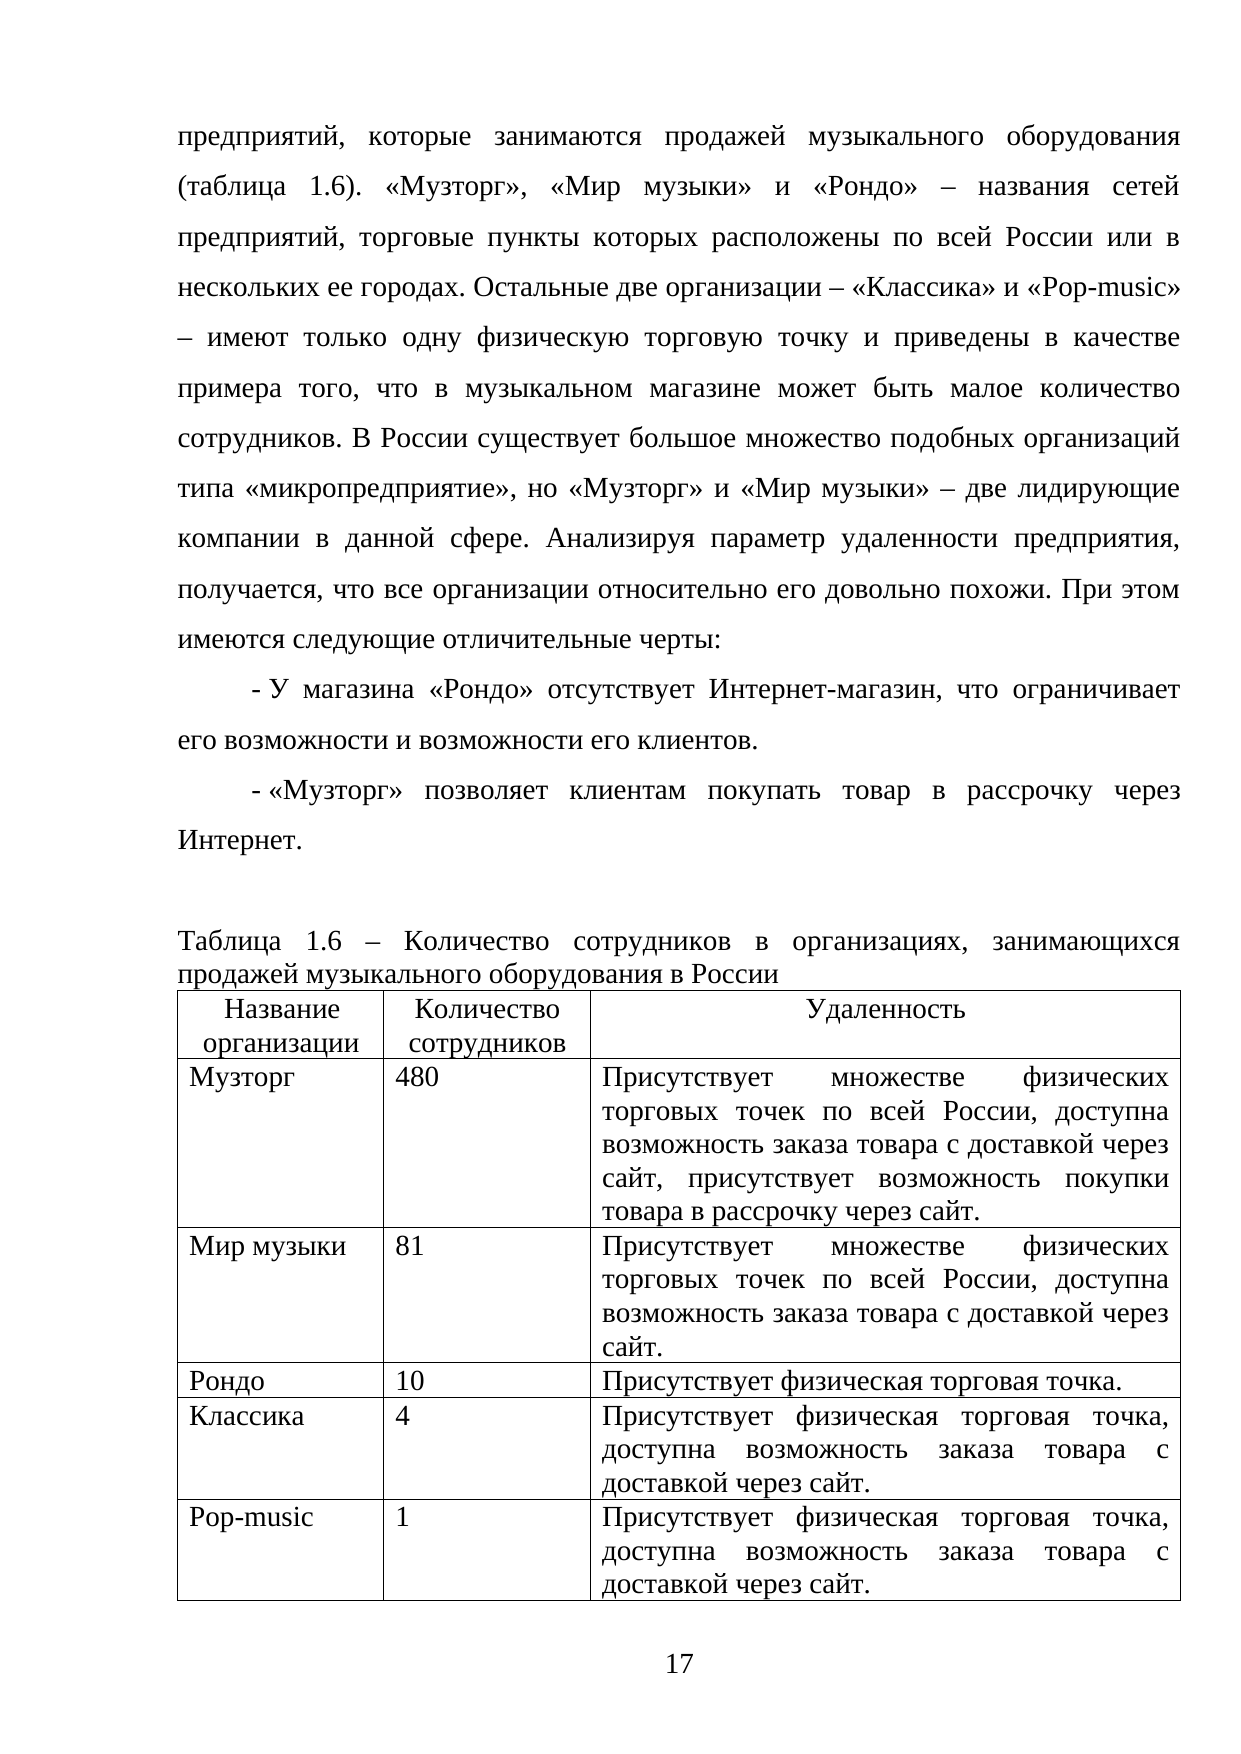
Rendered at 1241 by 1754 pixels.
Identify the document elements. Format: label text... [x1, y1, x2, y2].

table_cell Рондо [178, 1363, 383, 1397]
table_header Количество сотрудников [384, 991, 590, 1058]
table_cell 480 [384, 1059, 590, 1227]
table_cell Присутствует физическая торговая точка, доступна возможность заказа товара с доставкой через сайт. [591, 1500, 1180, 1600]
table_cell Присутствует множестве физических торговых точек по всей России, доступна возможность заказа товара с доставкой через сайт, присутствует возможность покупки товара в рассрочку через сайт. [591, 1059, 1180, 1227]
text - «Музторг» позволяет клиентам покупать товар в рассрочку через Интернет. [177, 772, 1181, 856]
table_cell 81 [384, 1228, 590, 1362]
table_header Название организации [178, 991, 383, 1058]
table_cell 1 [384, 1500, 590, 1600]
table_cell Классика [178, 1398, 383, 1498]
table_cell Присутствует множестве физических торговых точек по всей России, доступна возможность заказа товара с доставкой через сайт. [591, 1228, 1180, 1362]
table_cell 10 [384, 1363, 590, 1397]
text - У магазина «Рондо» отсутствует Интернет-магазин, что ограничивает его возможности и возможности его клиентов. [177, 672, 1181, 755]
table_header Удаленность [591, 991, 1180, 1058]
table_cell Присутствует физическая торговая точка. [591, 1363, 1180, 1397]
table_cell 4 [384, 1398, 590, 1498]
table_cell Мир музыки [178, 1228, 383, 1362]
table_cell Присутствует физическая торговая точка, доступна возможность заказа товара с доставкой через сайт. [591, 1398, 1180, 1498]
text Таблица 1.6 – Количество сотрудников в организациях, занимающихся продажей музыкального оборудования в России [177, 923, 1181, 990]
table_cell Pop-music [178, 1500, 383, 1600]
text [177, 118, 1181, 655]
table_cell Музторг [178, 1059, 383, 1227]
